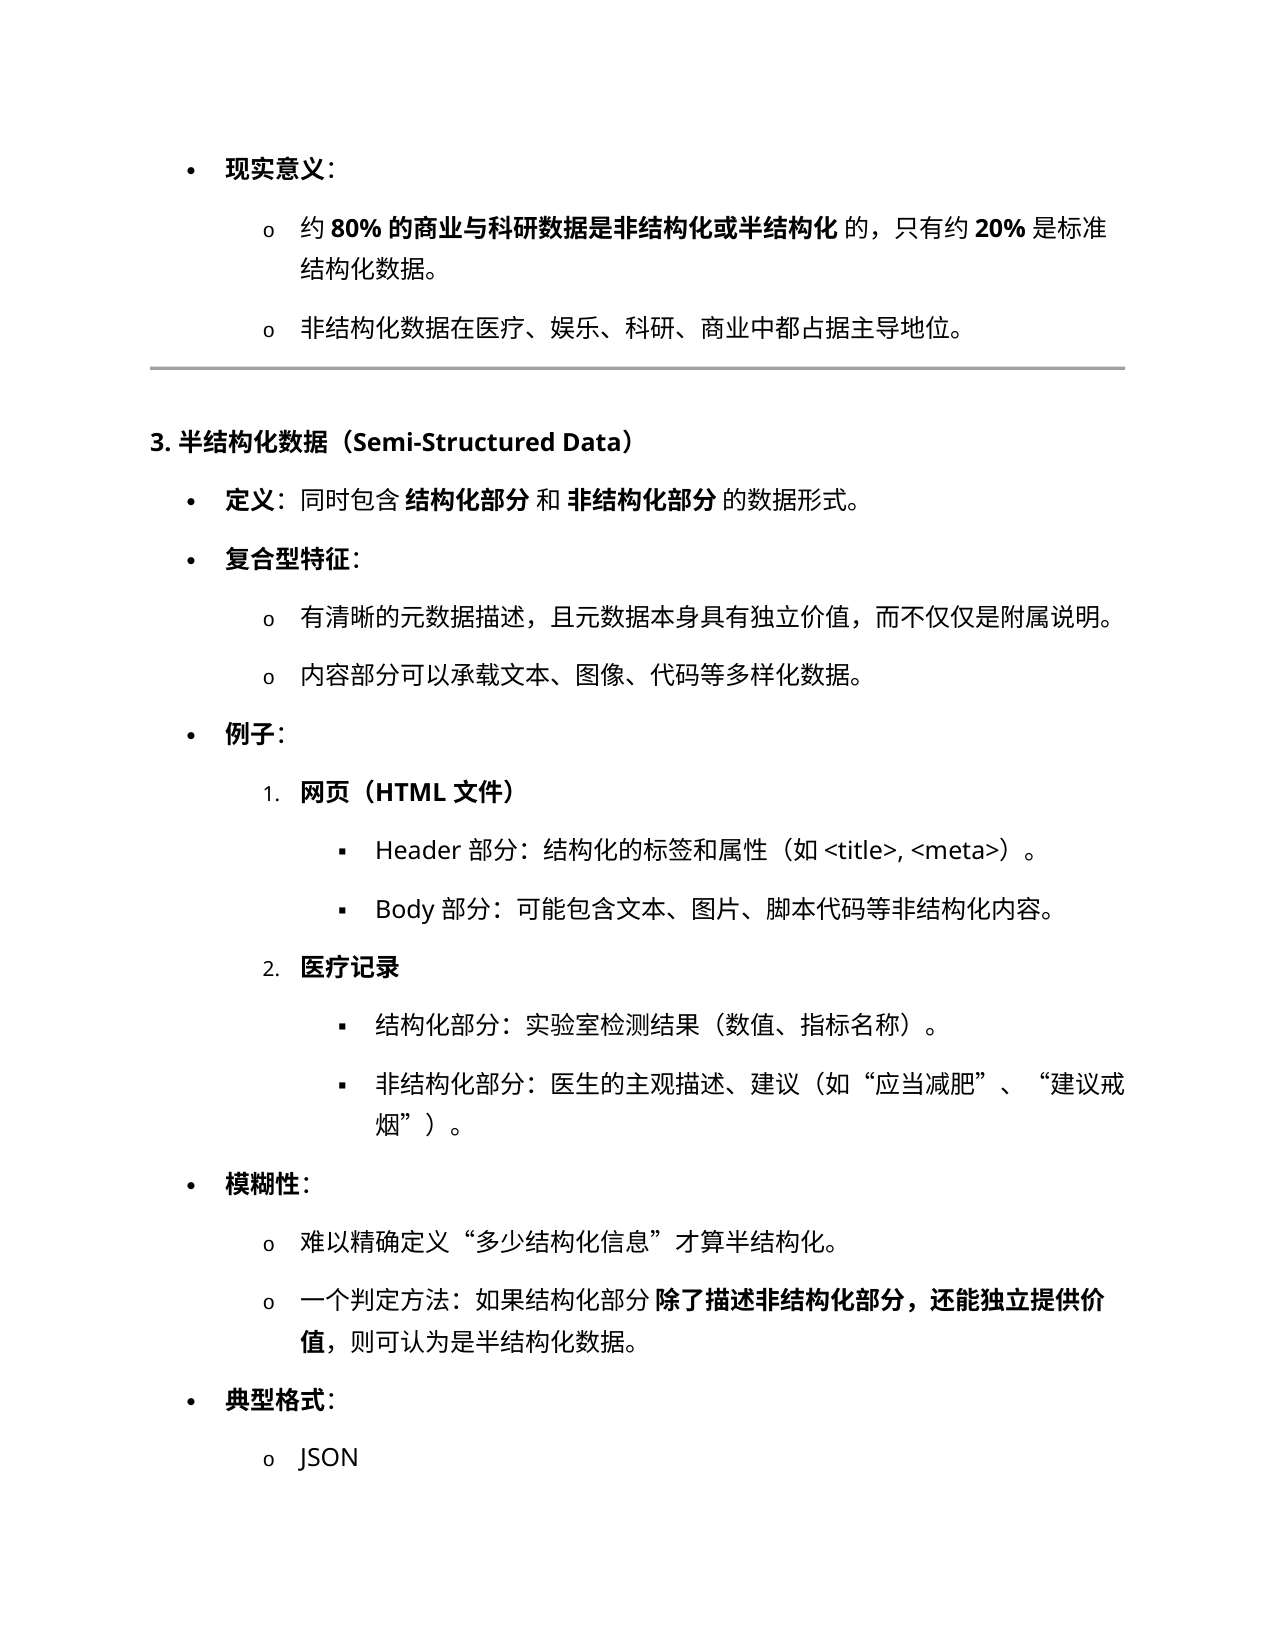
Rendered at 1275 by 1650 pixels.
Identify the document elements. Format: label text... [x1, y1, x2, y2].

list 模糊性： [187, 1164, 1125, 1200]
list 非结构化数据在医疗、娱乐、科研、商业中都占据主导地位。 [262, 308, 1125, 344]
list 约 80% 的商业与科研数据是非结构化或半结构化 的，只有约 20% 是标准结构化数据。 [262, 208, 1125, 286]
list JSON [262, 1439, 1125, 1473]
text 3. 半结构化数据（Semi-Structured Data） [150, 422, 1125, 459]
list 现实意义： [187, 150, 1125, 186]
list 一个判定方法：如果结构化部分 除了描述非结构化部分，还能独立提供价值，则可认为是半结构化数据。 [262, 1281, 1125, 1359]
list 结构化部分：实验室检测结果（数值、指标名称）。 [337, 1006, 1125, 1042]
list 复合型特征： [187, 539, 1125, 575]
list 医疗记录 [262, 947, 1125, 984]
list 内容部分可以承载文本、图像、代码等多样化数据。 [262, 656, 1125, 692]
list 非结构化部分：医生的主观描述、建议（如“应当减肥”、“建议戒烟”）。 [337, 1064, 1125, 1142]
list 典型格式： [187, 1381, 1125, 1417]
list 有清晰的元数据描述，且元数据本身具有独立价值，而不仅仅是附属说明。 [262, 597, 1125, 634]
list 例子： [187, 714, 1125, 750]
list Body 部分：可能包含文本、图片、脚本代码等非结构化内容。 [337, 889, 1125, 925]
list Header 部分：结构化的标签和属性（如 <title>, <meta>）。 [337, 831, 1125, 867]
list 网页（HTML 文件） [262, 772, 1125, 809]
list 定义：同时包含 结构化部分 和 非结构化部分 的数据形式。 [187, 481, 1125, 517]
list 难以精确定义“多少结构化信息”才算半结构化。 [262, 1222, 1125, 1259]
